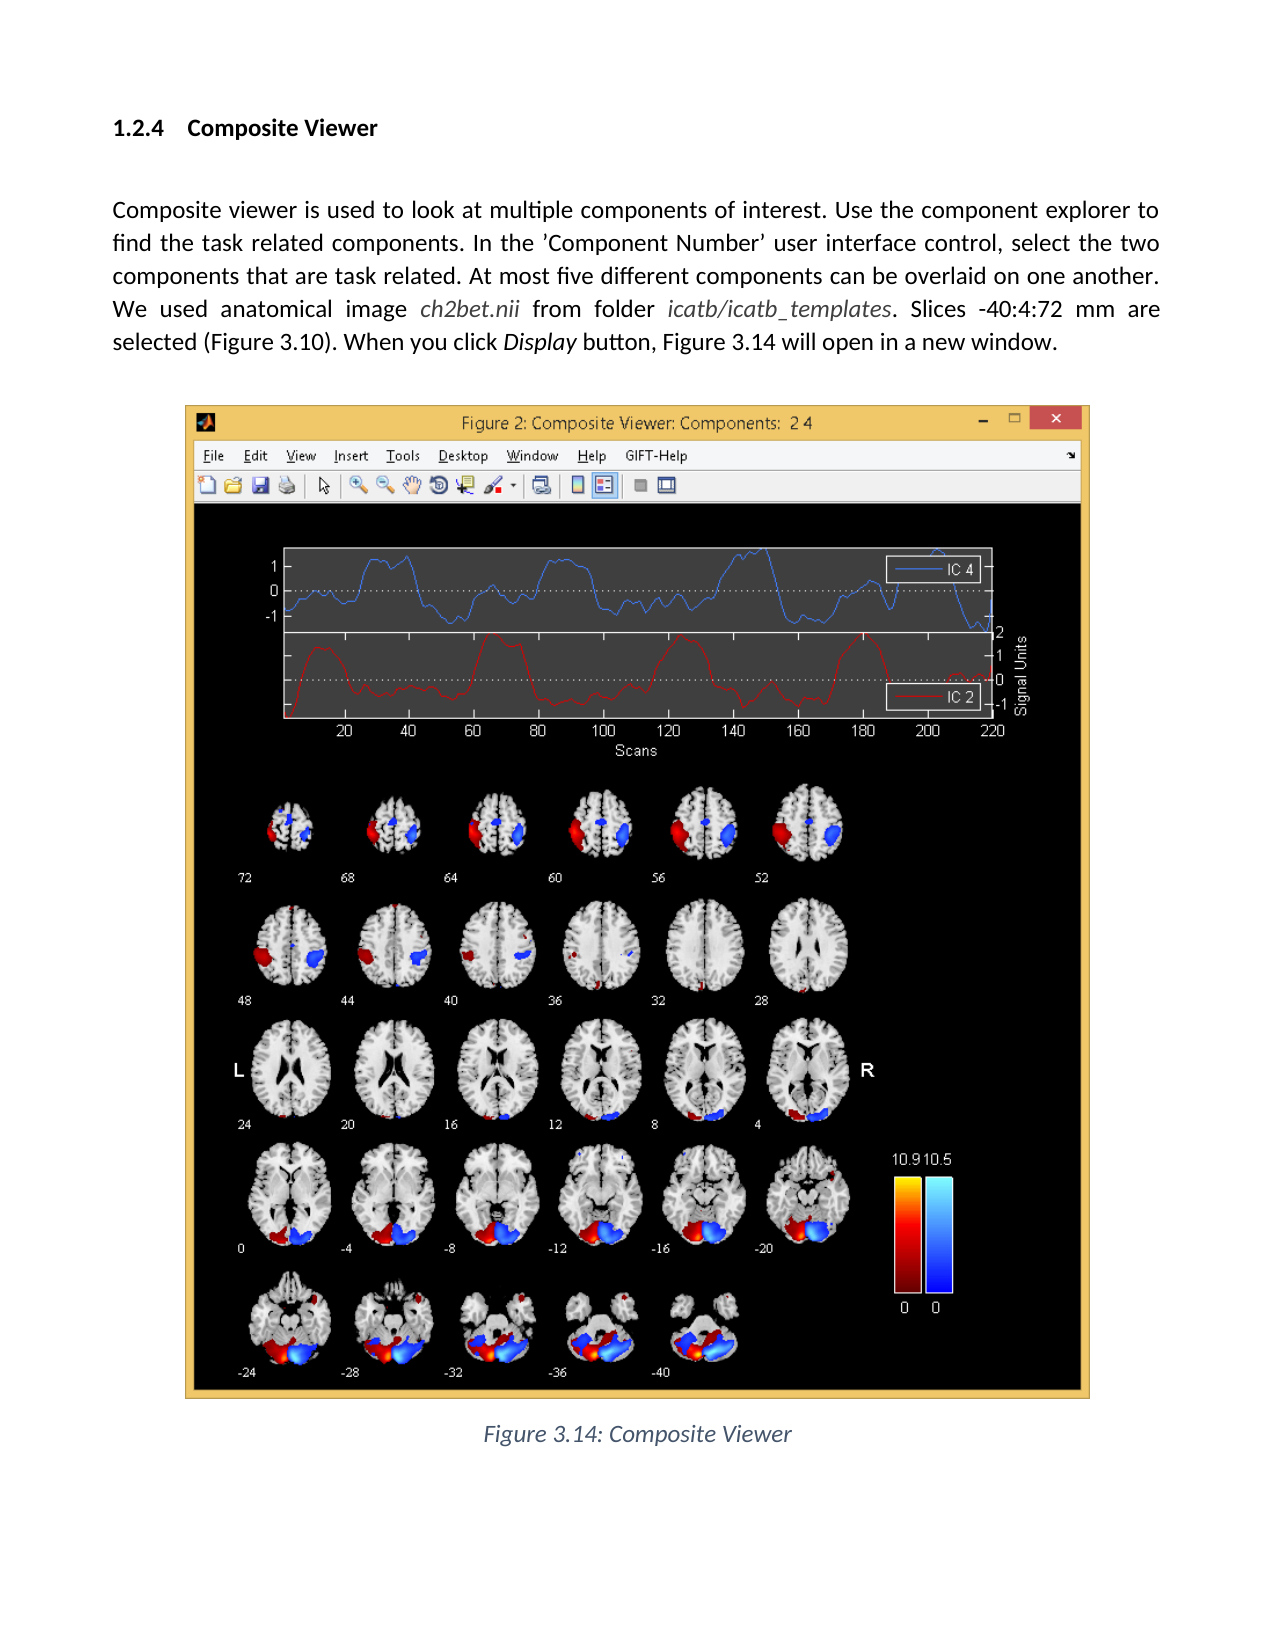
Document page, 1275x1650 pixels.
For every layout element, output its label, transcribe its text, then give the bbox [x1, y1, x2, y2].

picture [185, 405, 1090, 1399]
subtitle Composite Viewer [112, 112, 1163, 142]
